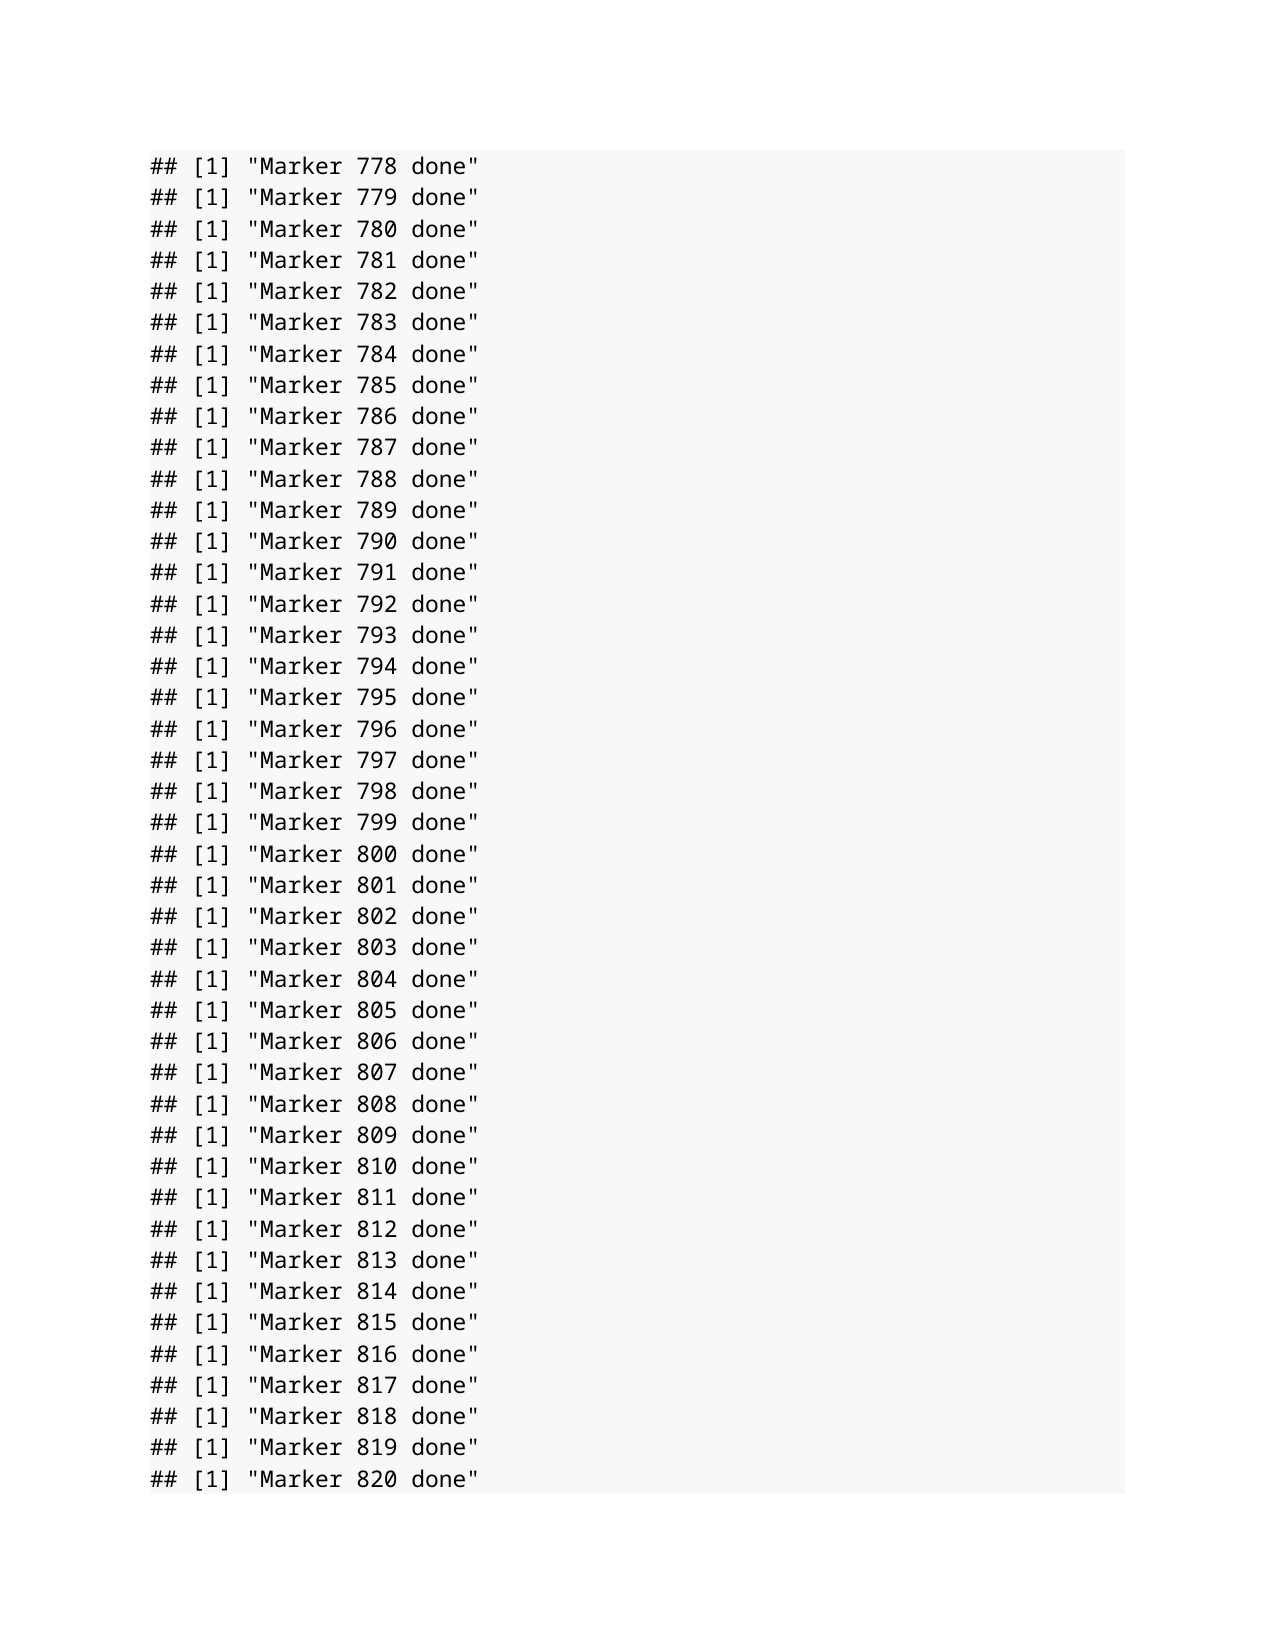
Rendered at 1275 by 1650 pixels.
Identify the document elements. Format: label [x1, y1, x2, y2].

text [150, 150, 1125, 1494]
